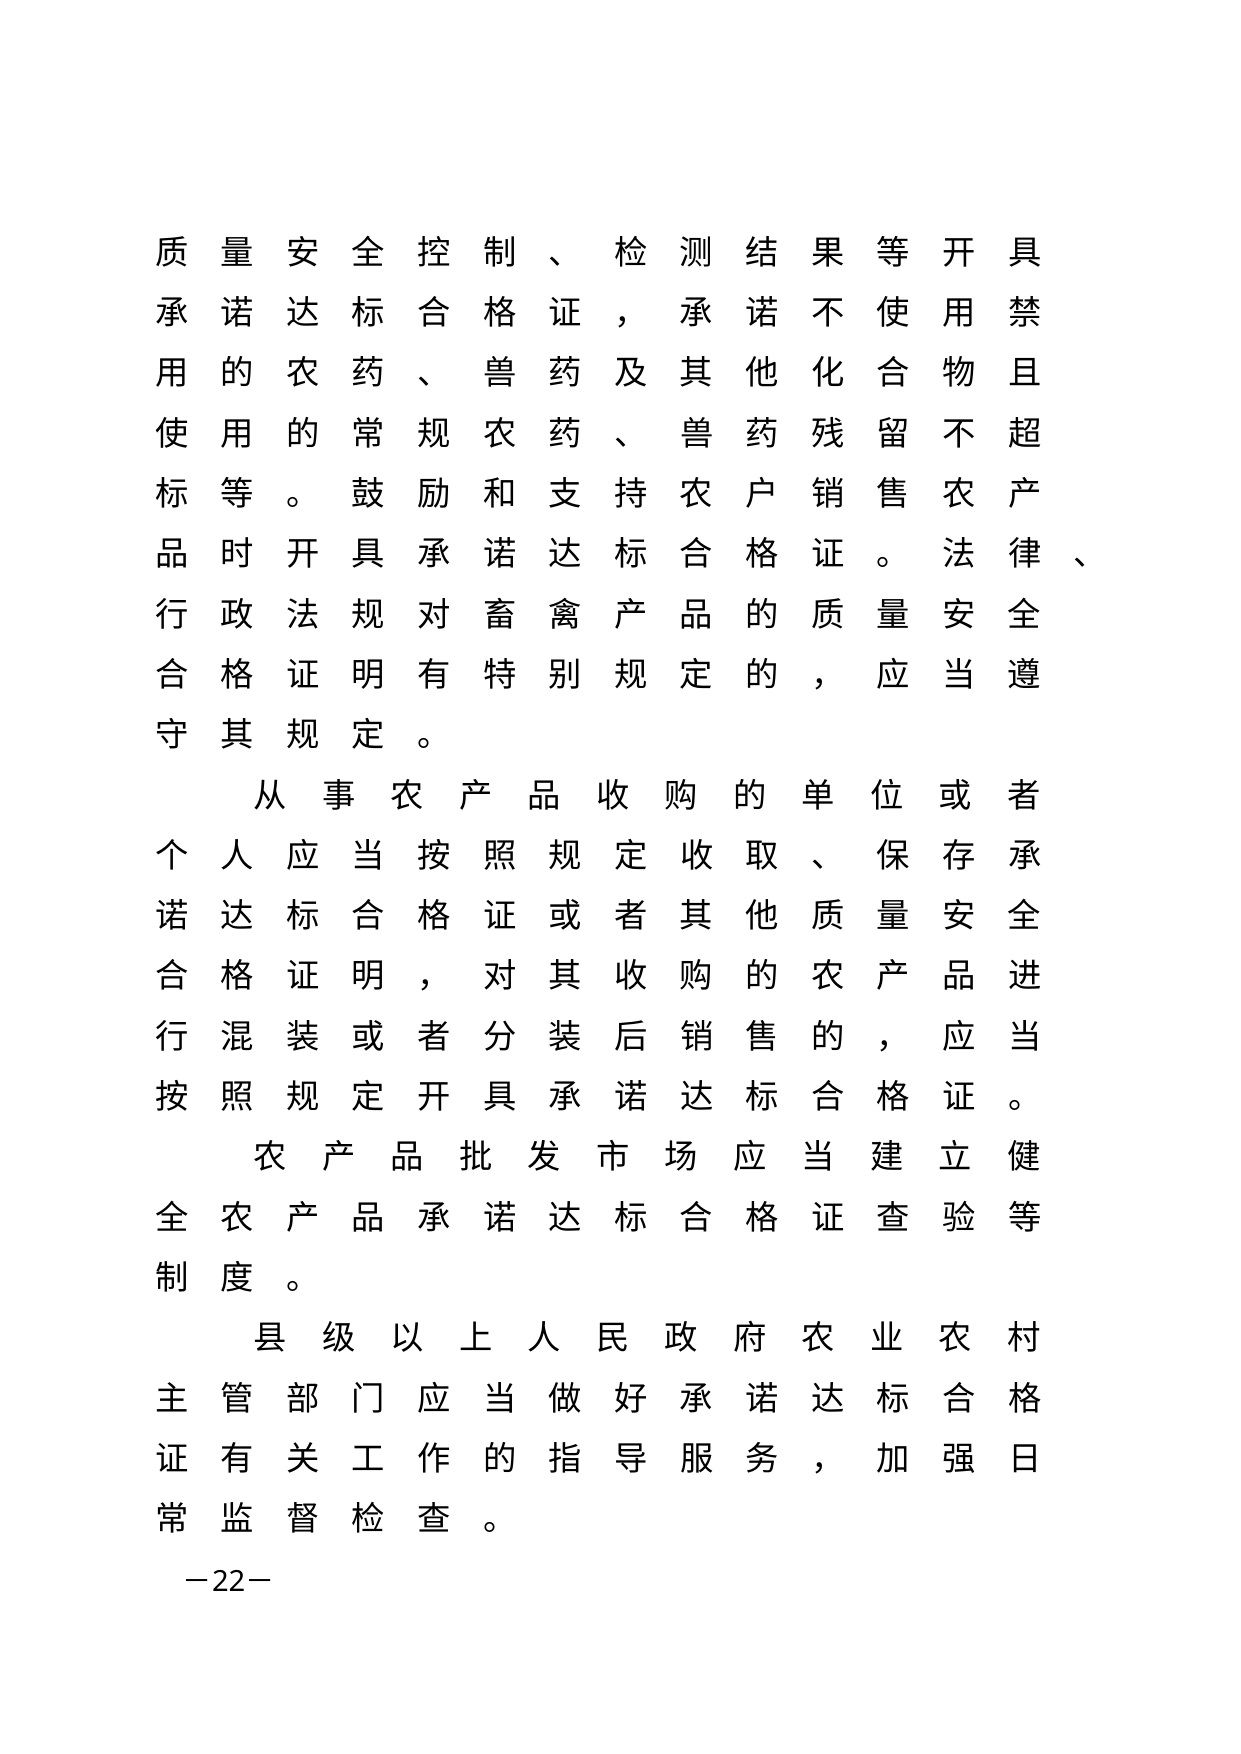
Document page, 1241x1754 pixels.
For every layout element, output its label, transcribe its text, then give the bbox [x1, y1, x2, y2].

text 农产品批发市场应当建立健全农产品承诺达标合格证查验等制度。 [155, 1124, 1073, 1305]
text 从事农产品收购的单位或者个人应当按照规定收取、保存承诺达标合格证或者其他质量安全合格证明，对其收购的农产品进行混装或者分装后销售的，应当按照规定开具承诺达标合格证。 [155, 762, 1073, 1124]
text 县级以上人民政府农业农村主管部门应当做好承诺达标合格证有关工作的指导服务，加强日常监督检查。 [155, 1305, 1073, 1546]
